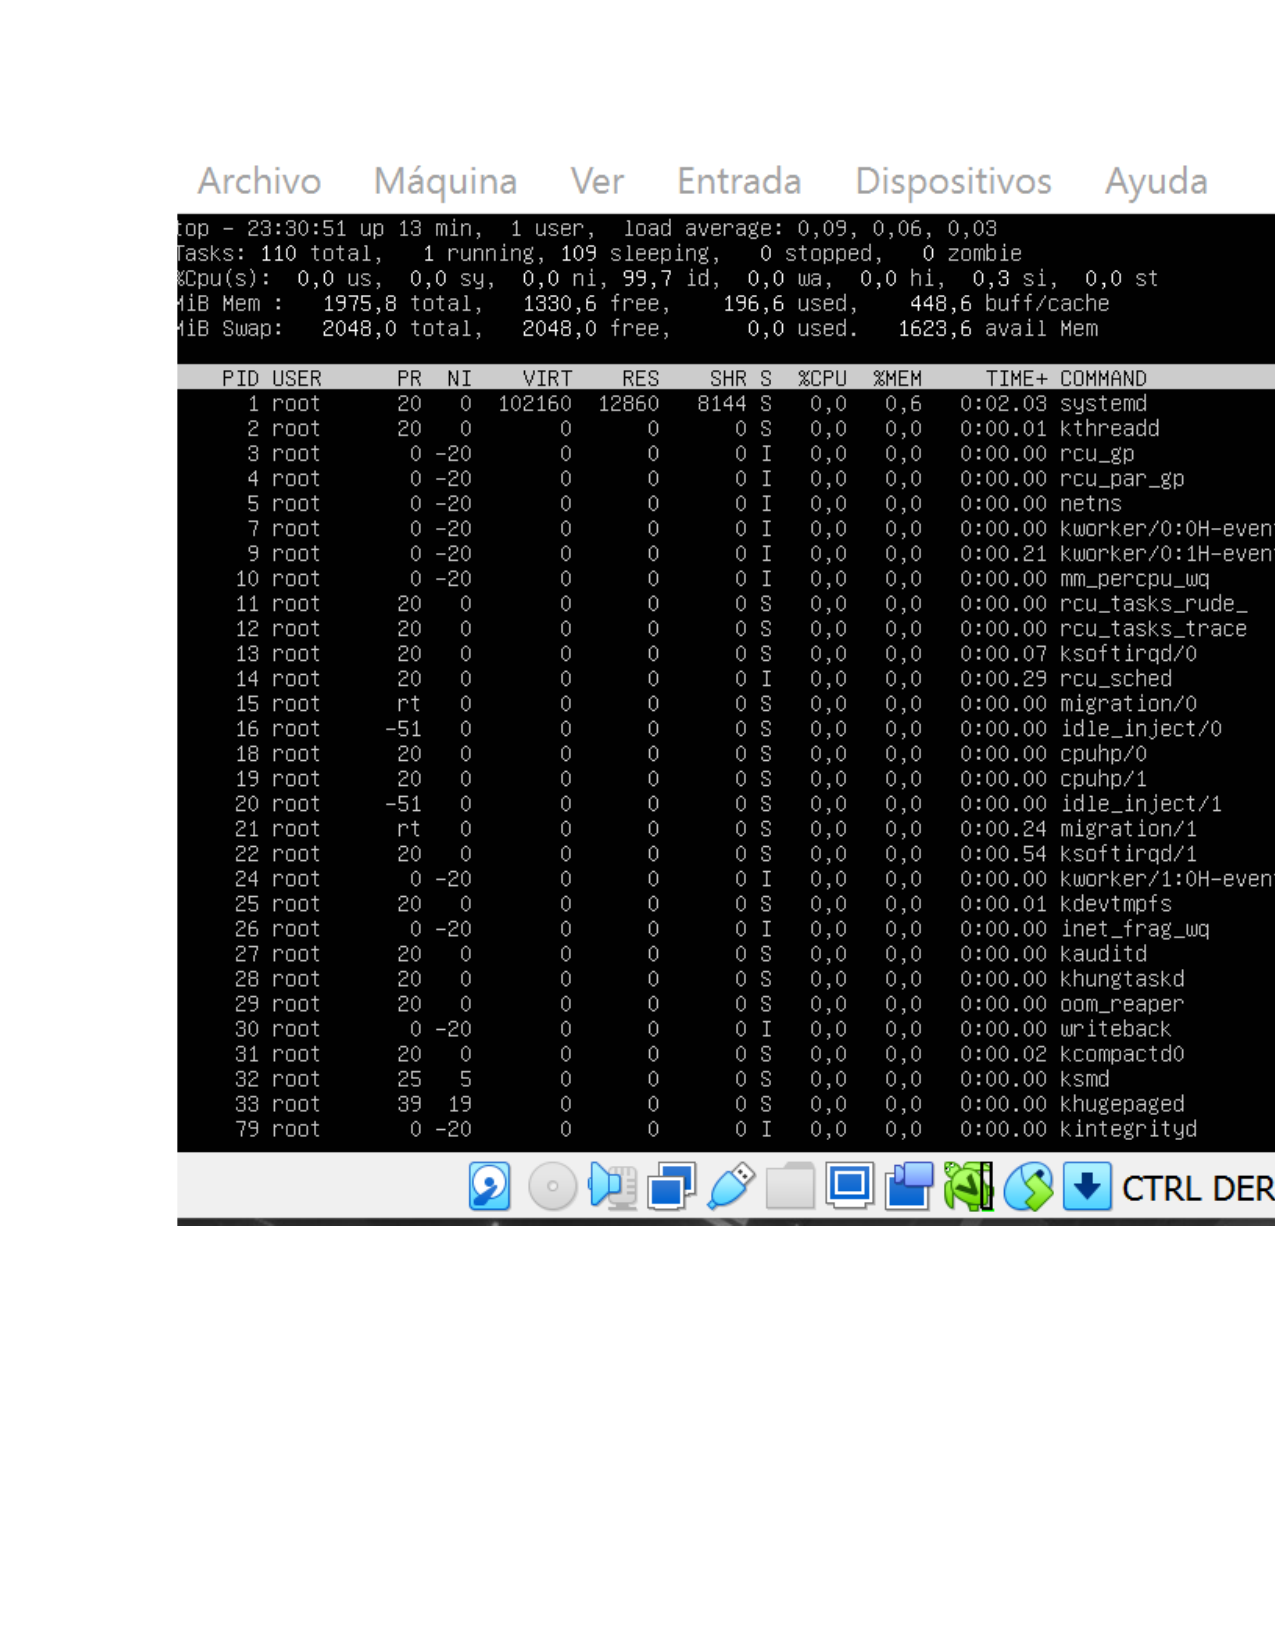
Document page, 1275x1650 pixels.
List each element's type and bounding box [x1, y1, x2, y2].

picture [177, 147, 1275, 1226]
